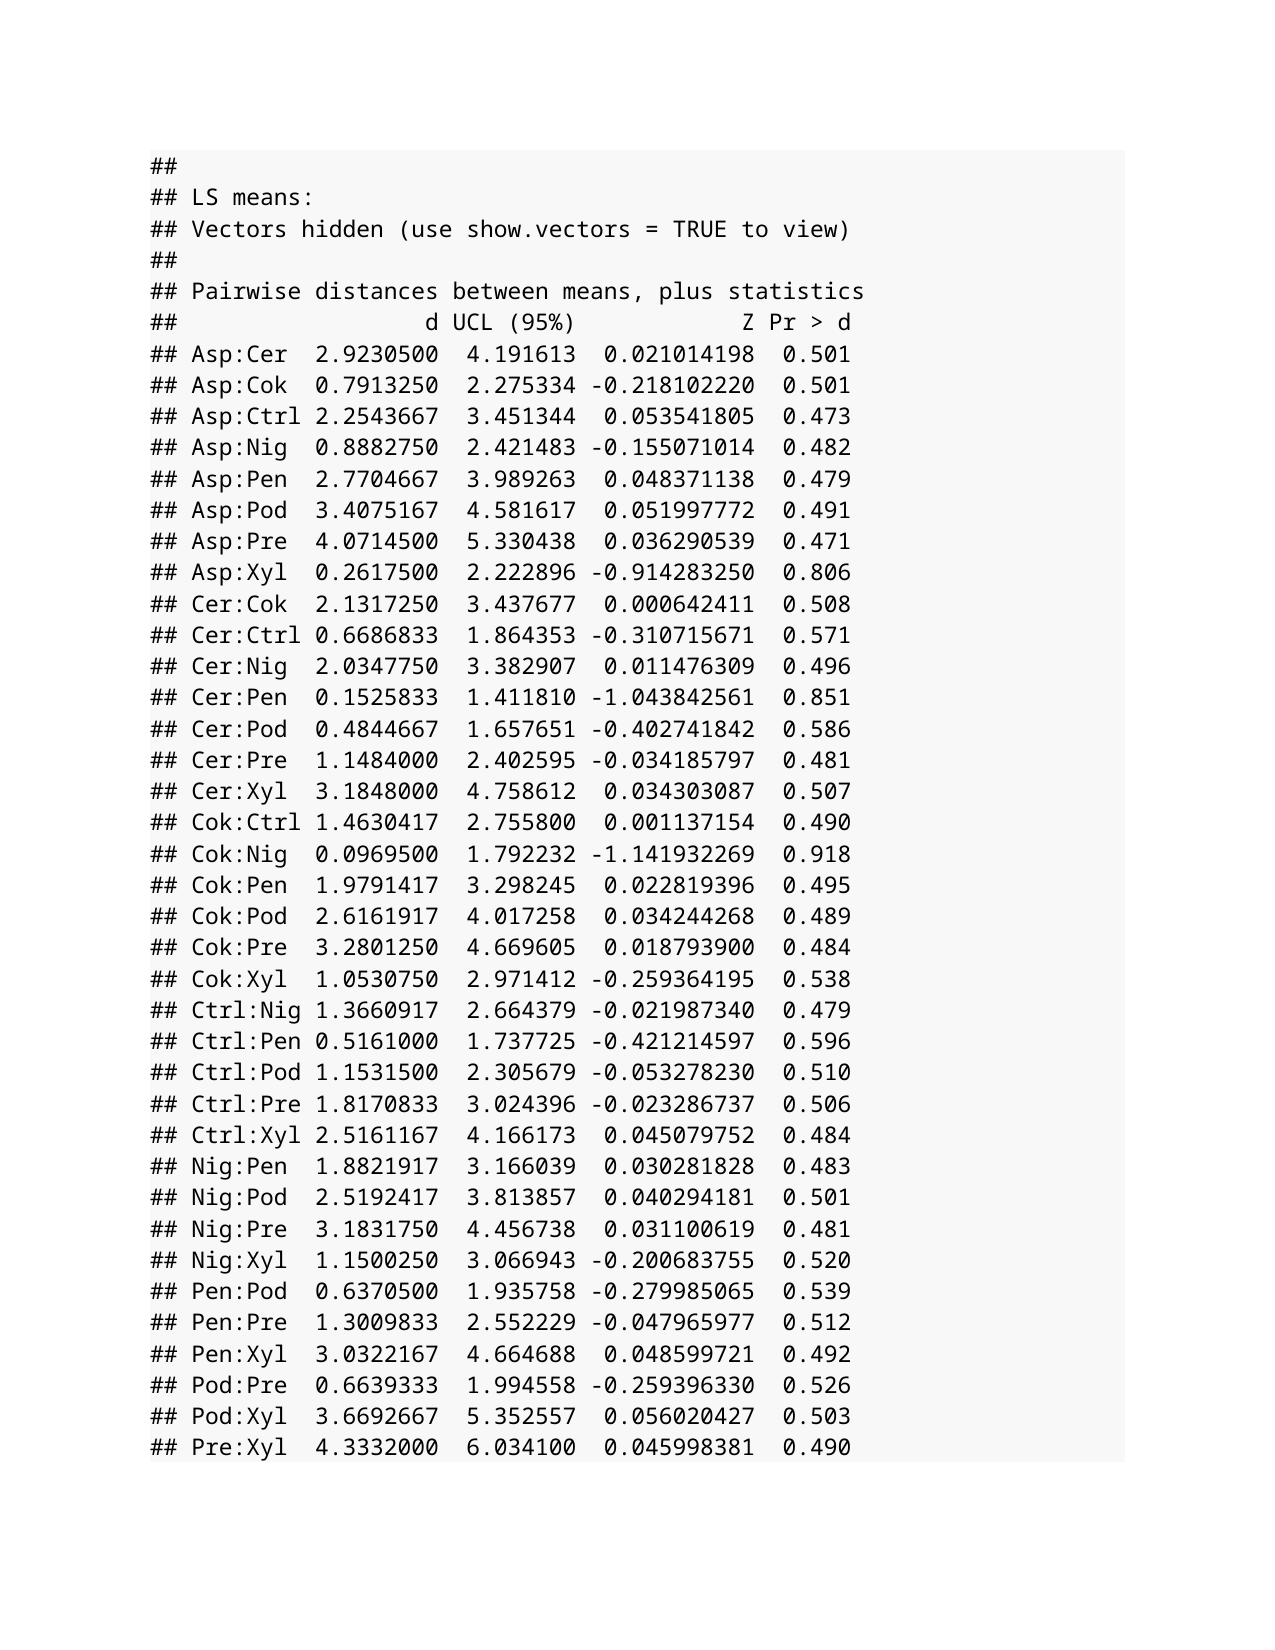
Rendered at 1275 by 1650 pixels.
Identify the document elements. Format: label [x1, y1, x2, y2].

text [150, 150, 1125, 1462]
